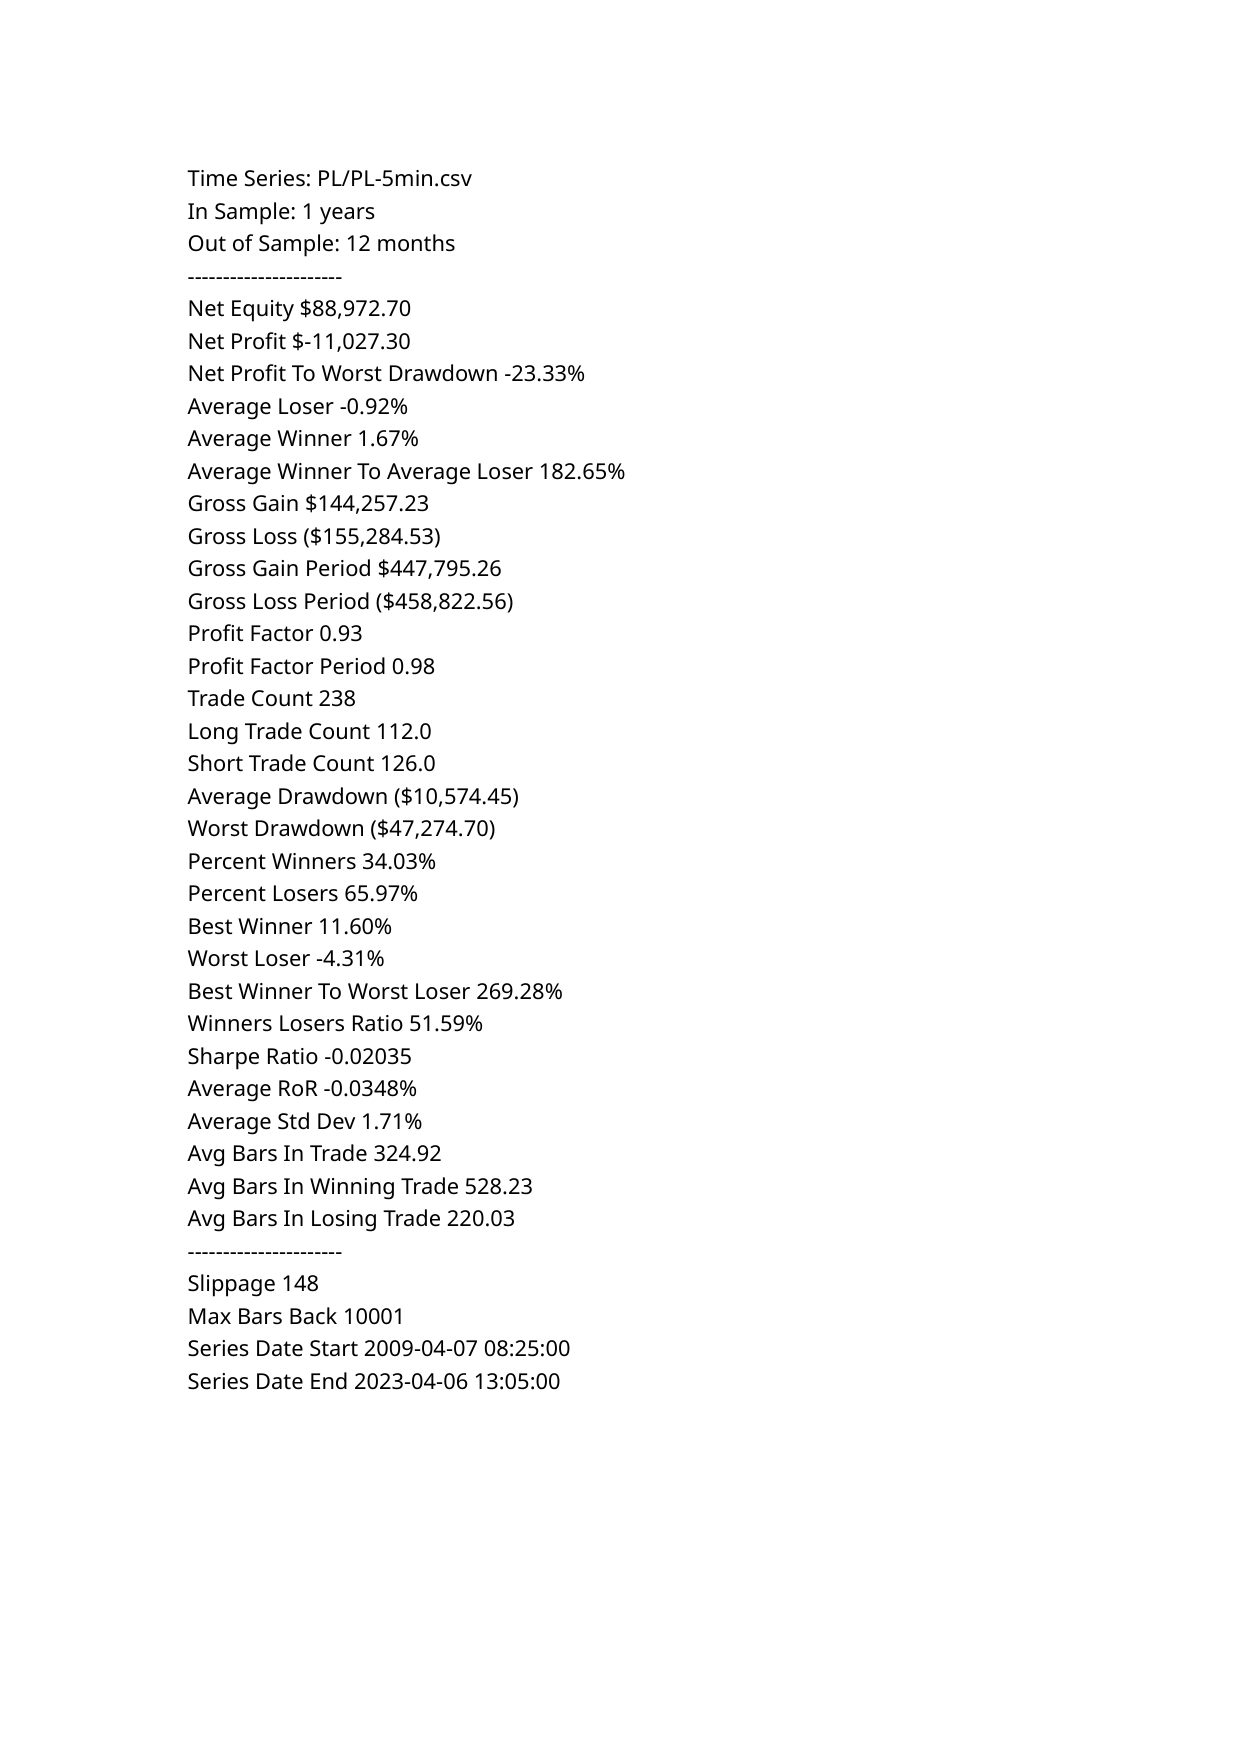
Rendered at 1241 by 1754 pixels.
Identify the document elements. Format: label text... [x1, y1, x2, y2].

text Average Winner To Average Loser 182.65% [187, 454, 1053, 487]
text Profit Factor 0.93 [187, 617, 1053, 649]
text Net Profit $-11,027.30 [187, 324, 1053, 357]
text Long Trade Count 112.0 [187, 714, 1053, 747]
text Gross Gain Period $447,795.26 [187, 552, 1053, 584]
text Sharpe Ratio -0.02035 [187, 1039, 1053, 1072]
text Average RoR -0.0348% [187, 1072, 1053, 1104]
text Best Winner 11.60% [187, 909, 1053, 942]
text Avg Bars In Winning Trade 528.23 [187, 1169, 1053, 1202]
text Percent Losers 65.97% [187, 877, 1053, 909]
text Trade Count 238 [187, 682, 1053, 714]
text Series Date Start 2009-04-07 08:25:00 [187, 1332, 1053, 1364]
text Average Loser -0.92% [187, 389, 1053, 422]
text Short Trade Count 126.0 [187, 747, 1053, 779]
text Net Profit To Worst Drawdown -23.33% [187, 357, 1053, 389]
text Out of Sample: 12 months [187, 227, 1053, 259]
text In Sample: 1 years [187, 194, 1053, 227]
text Average Std Dev 1.71% [187, 1104, 1053, 1137]
text Average Drawdown ($10,574.45) [187, 779, 1053, 812]
text Average Winner 1.67% [187, 422, 1053, 454]
text ---------------------- [187, 1234, 1053, 1267]
text Profit Factor Period 0.98 [187, 649, 1053, 682]
text ---------------------- [187, 259, 1053, 292]
text Time Series: PL/PL-5min.csv [187, 162, 1053, 194]
text Gross Loss ($155,284.53) [187, 519, 1053, 552]
text Winners Losers Ratio 51.59% [187, 1007, 1053, 1039]
text Gross Gain $144,257.23 [187, 487, 1053, 519]
text Net Equity $88,972.70 [187, 292, 1053, 324]
text Percent Winners 34.03% [187, 844, 1053, 877]
text Worst Loser -4.31% [187, 942, 1053, 974]
text Gross Loss Period ($458,822.56) [187, 584, 1053, 617]
text Best Winner To Worst Loser 269.28% [187, 974, 1053, 1007]
text Worst Drawdown ($47,274.70) [187, 812, 1053, 844]
text Avg Bars In Losing Trade 220.03 [187, 1202, 1053, 1234]
text Max Bars Back 10001 [187, 1299, 1053, 1332]
text Slippage 148 [187, 1267, 1053, 1299]
text Series Date End 2023-04-06 13:05:00 [187, 1364, 1053, 1397]
text Avg Bars In Trade 324.92 [187, 1137, 1053, 1169]
